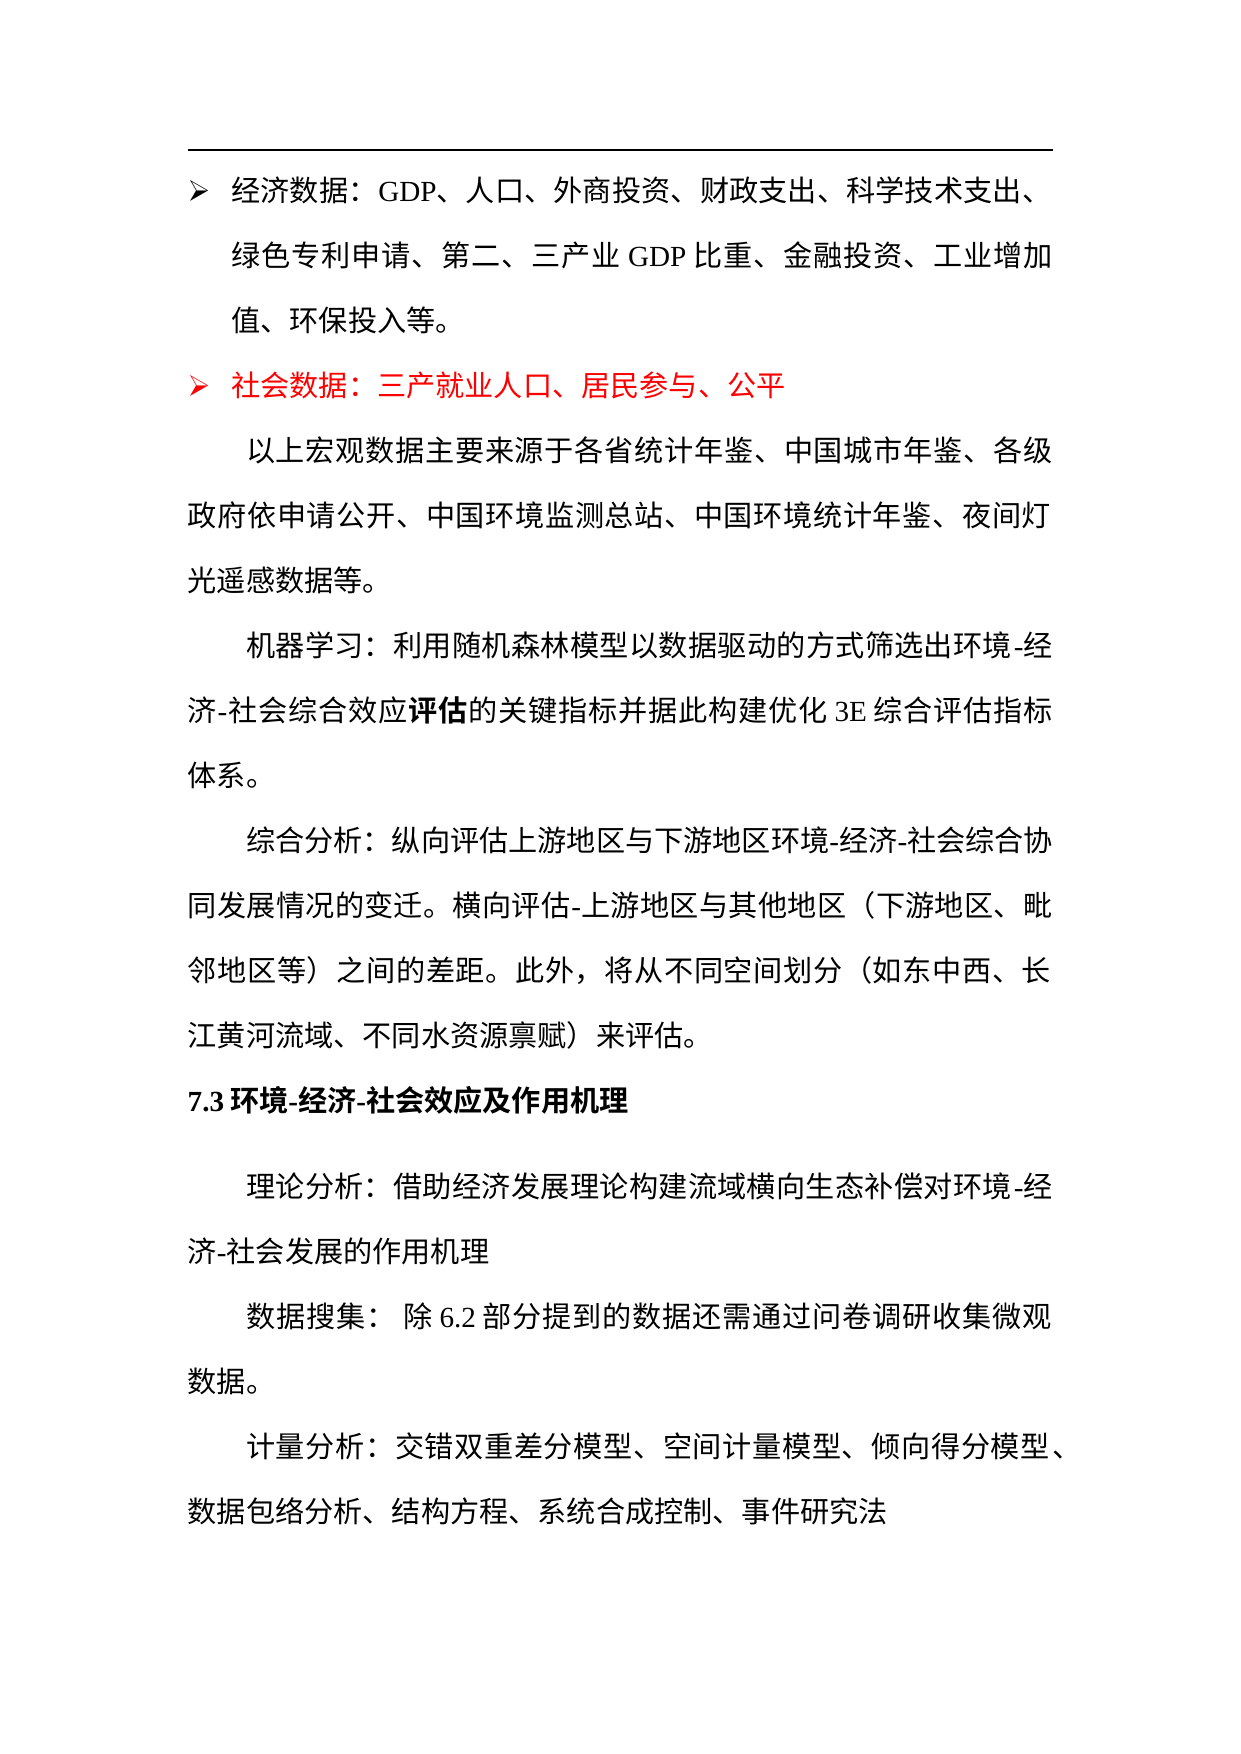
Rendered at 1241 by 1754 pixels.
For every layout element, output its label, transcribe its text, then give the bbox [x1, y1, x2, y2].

text 计量分析：交错双重差分模型、空间计量模型、倾向得分模型、数据包络分析、结构方程、系统合成控制、事件研究法 [187, 1413, 1053, 1543]
text 综合分析：纵向评估上游地区与下游地区环境-经济-社会综合协同发展情况的变迁。横向评估-上游地区与其他地区（下游地区、毗邻地区等）之间的差距。此外，将从不同空间划分（如东中西、长江黄河流域、不同水资源禀赋）来评估。 [187, 806, 1053, 1066]
list 经济数据：GDP、人口、外商投资、财政支出、科学技术支出、绿色专利申请、第二、三产业GDP比重、金融投资、工业增加值、环保投入等。 [187, 156, 1053, 351]
text 理论分析：借助经济发展理论构建流域横向生态补偿对环境-经济-社会发展的作用机理 [187, 1153, 1053, 1283]
subtitle 7.3环境-经济-社会效应及作用机理 [187, 1066, 1053, 1131]
list 社会数据：三产就业人口、居民参与、公平 [187, 351, 1053, 416]
text 以上宏观数据主要来源于各省统计年鉴、中国城市年鉴、各级政府依申请公开、中国环境监测总站、中国环境统计年鉴、夜间灯光遥感数据等。 [187, 416, 1053, 611]
text 机器学习：利用随机森林模型以数据驱动的方式筛选出环境-经济-社会综合效应评估的关键指标并据此构建优化3E综合评估指标体系。 [187, 611, 1053, 806]
text 数据搜集： 除6.2部分提到的数据还需通过问卷调研收集微观数据。 [187, 1283, 1053, 1413]
